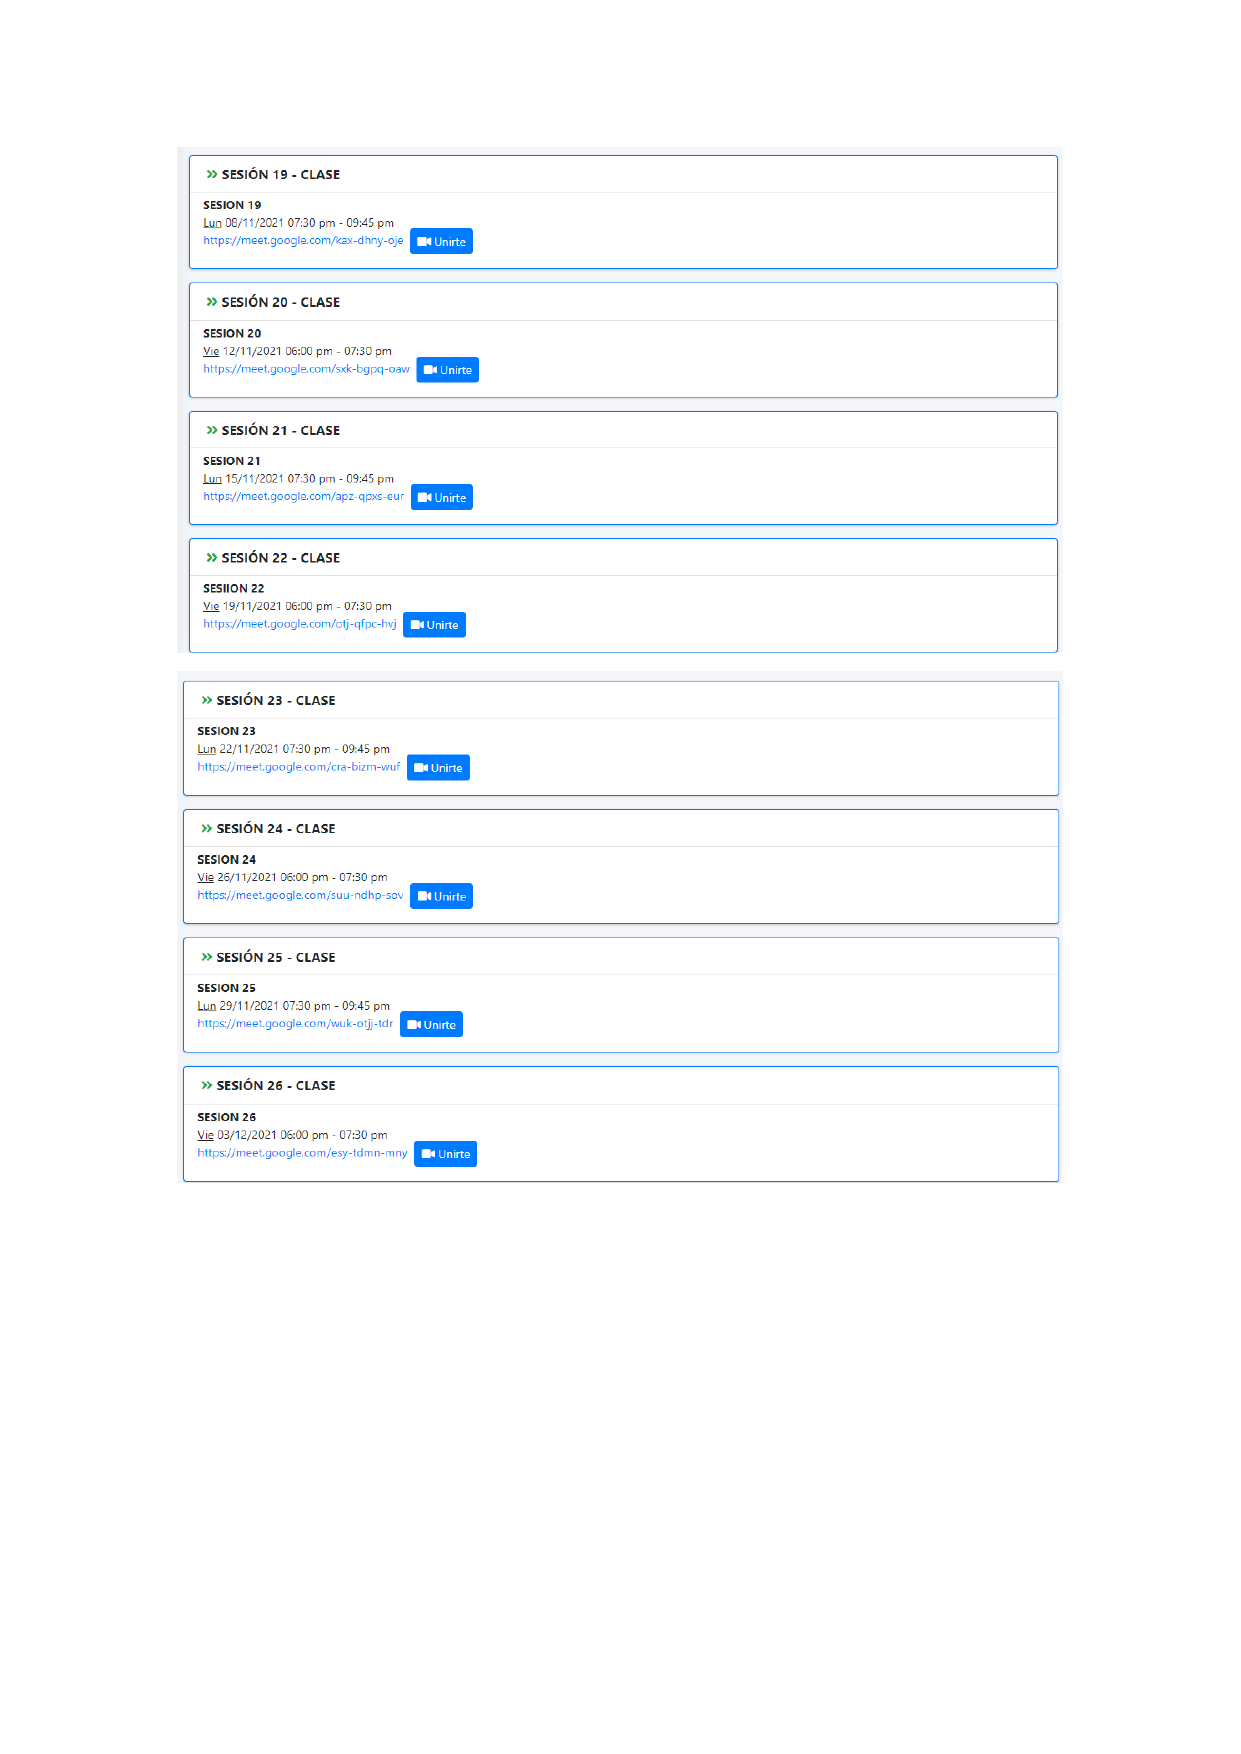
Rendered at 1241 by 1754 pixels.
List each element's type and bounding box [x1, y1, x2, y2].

picture [177, 147, 1063, 653]
picture [177, 671, 1063, 1183]
